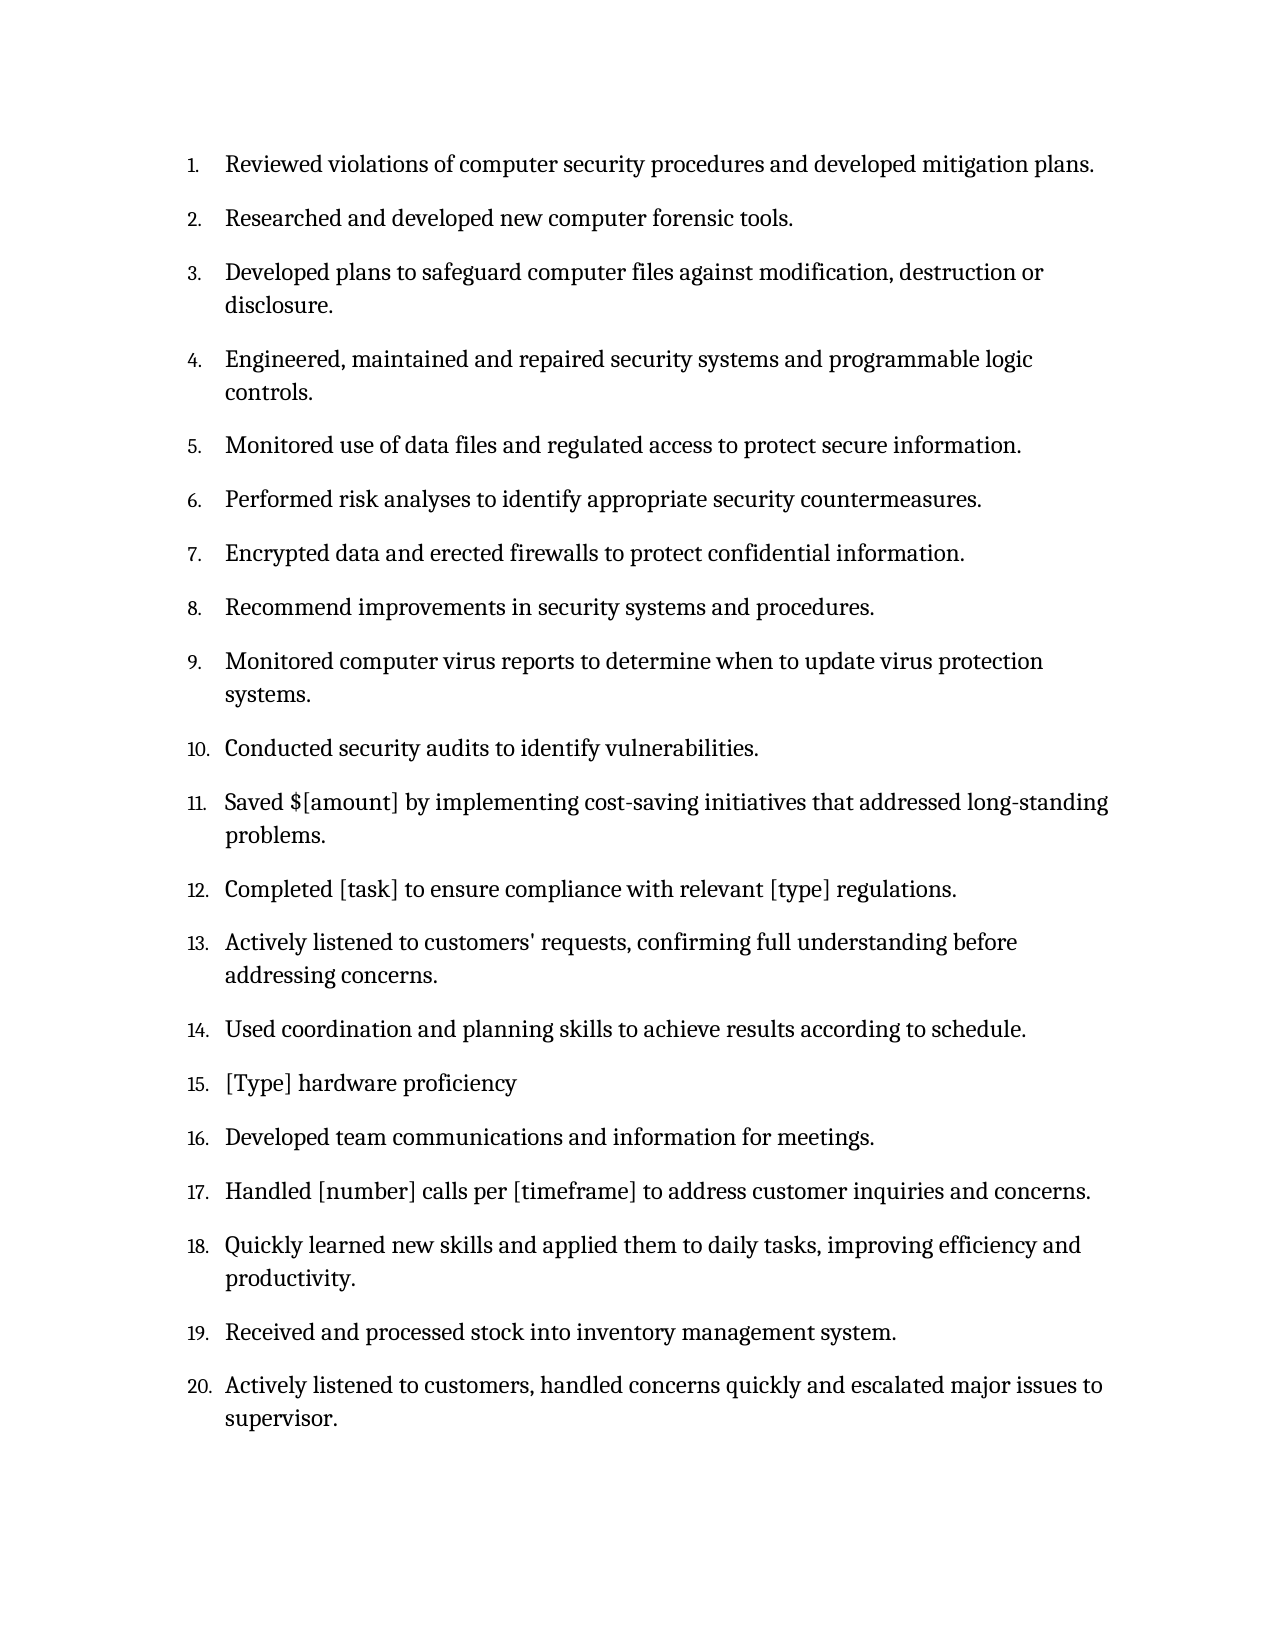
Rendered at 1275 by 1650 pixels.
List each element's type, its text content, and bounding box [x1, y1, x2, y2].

list Encrypted data and erected firewalls to protect confidential information. [187, 539, 1125, 568]
list Performed risk analyses to identify appropriate security countermeasures. [187, 485, 1125, 514]
list Completed [task] to ensure compliance with relevant [type] regulations. [187, 874, 1125, 903]
list Actively listened to customers' requests, confirming full understanding before addressing concerns. [187, 928, 1125, 990]
list Quickly learned new skills and applied them to daily tasks, improving efficiency and productivity. [187, 1231, 1125, 1292]
list Used coordination and planning skills to achieve results according to schedule. [187, 1015, 1125, 1044]
list Conducted security audits to identify vulnerabilities. [187, 734, 1125, 762]
list Saved $[amount] by implementing cost-saving initiatives that addressed long-standing problems. [187, 788, 1125, 849]
list Monitored computer virus reports to determine when to update virus protection systems. [187, 647, 1125, 709]
list Handled [number] calls per [timeframe] to address customer inquiries and concerns. [187, 1177, 1125, 1206]
list Engineered, maintained and repaired security systems and programmable logic controls. [187, 344, 1125, 406]
list Received and processed stock into inventory management system. [187, 1317, 1125, 1346]
list Monitored use of data files and regulated access to protect secure information. [187, 431, 1125, 460]
list Actively listened to customers, handled concerns quickly and escalated major issues to supervisor. [187, 1371, 1125, 1433]
list Developed plans to safeguard computer files against modification, destruction or disclosure. [187, 258, 1125, 319]
list Recommend improvements in security systems and procedures. [187, 593, 1125, 622]
list Reviewed violations of computer security procedures and developed mitigation plans. [187, 150, 1125, 179]
list [Type] hardware proficiency [187, 1069, 1125, 1098]
list Researched and developed new computer forensic tools. [187, 204, 1125, 233]
list Developed team communications and information for meetings. [187, 1123, 1125, 1152]
